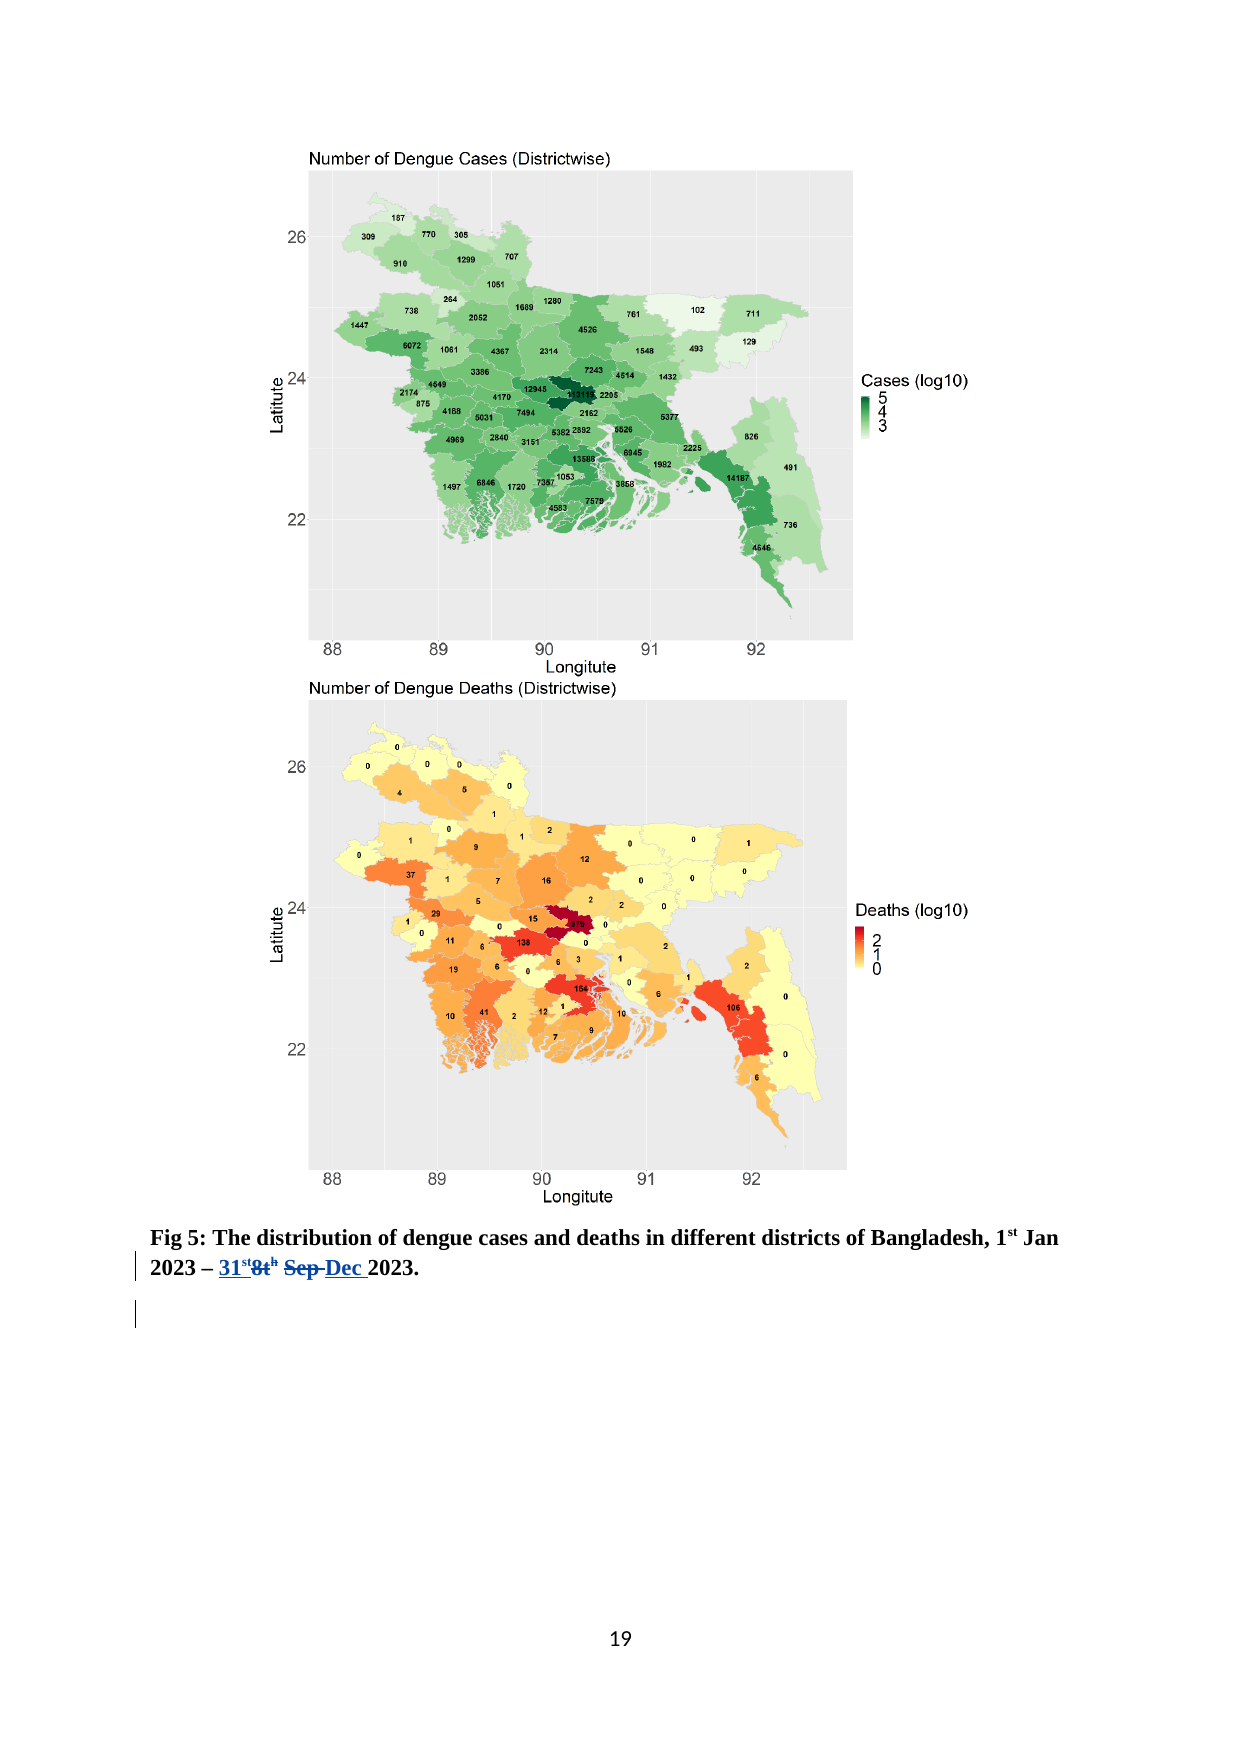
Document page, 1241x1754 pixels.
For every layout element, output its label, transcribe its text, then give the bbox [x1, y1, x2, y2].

text Fig 5: The distribution of dengue cases and deaths in different districts of Bangladesh, 1st Jan 2023 – 2023. [150, 1224, 1090, 1281]
picture [267, 150, 973, 1208]
